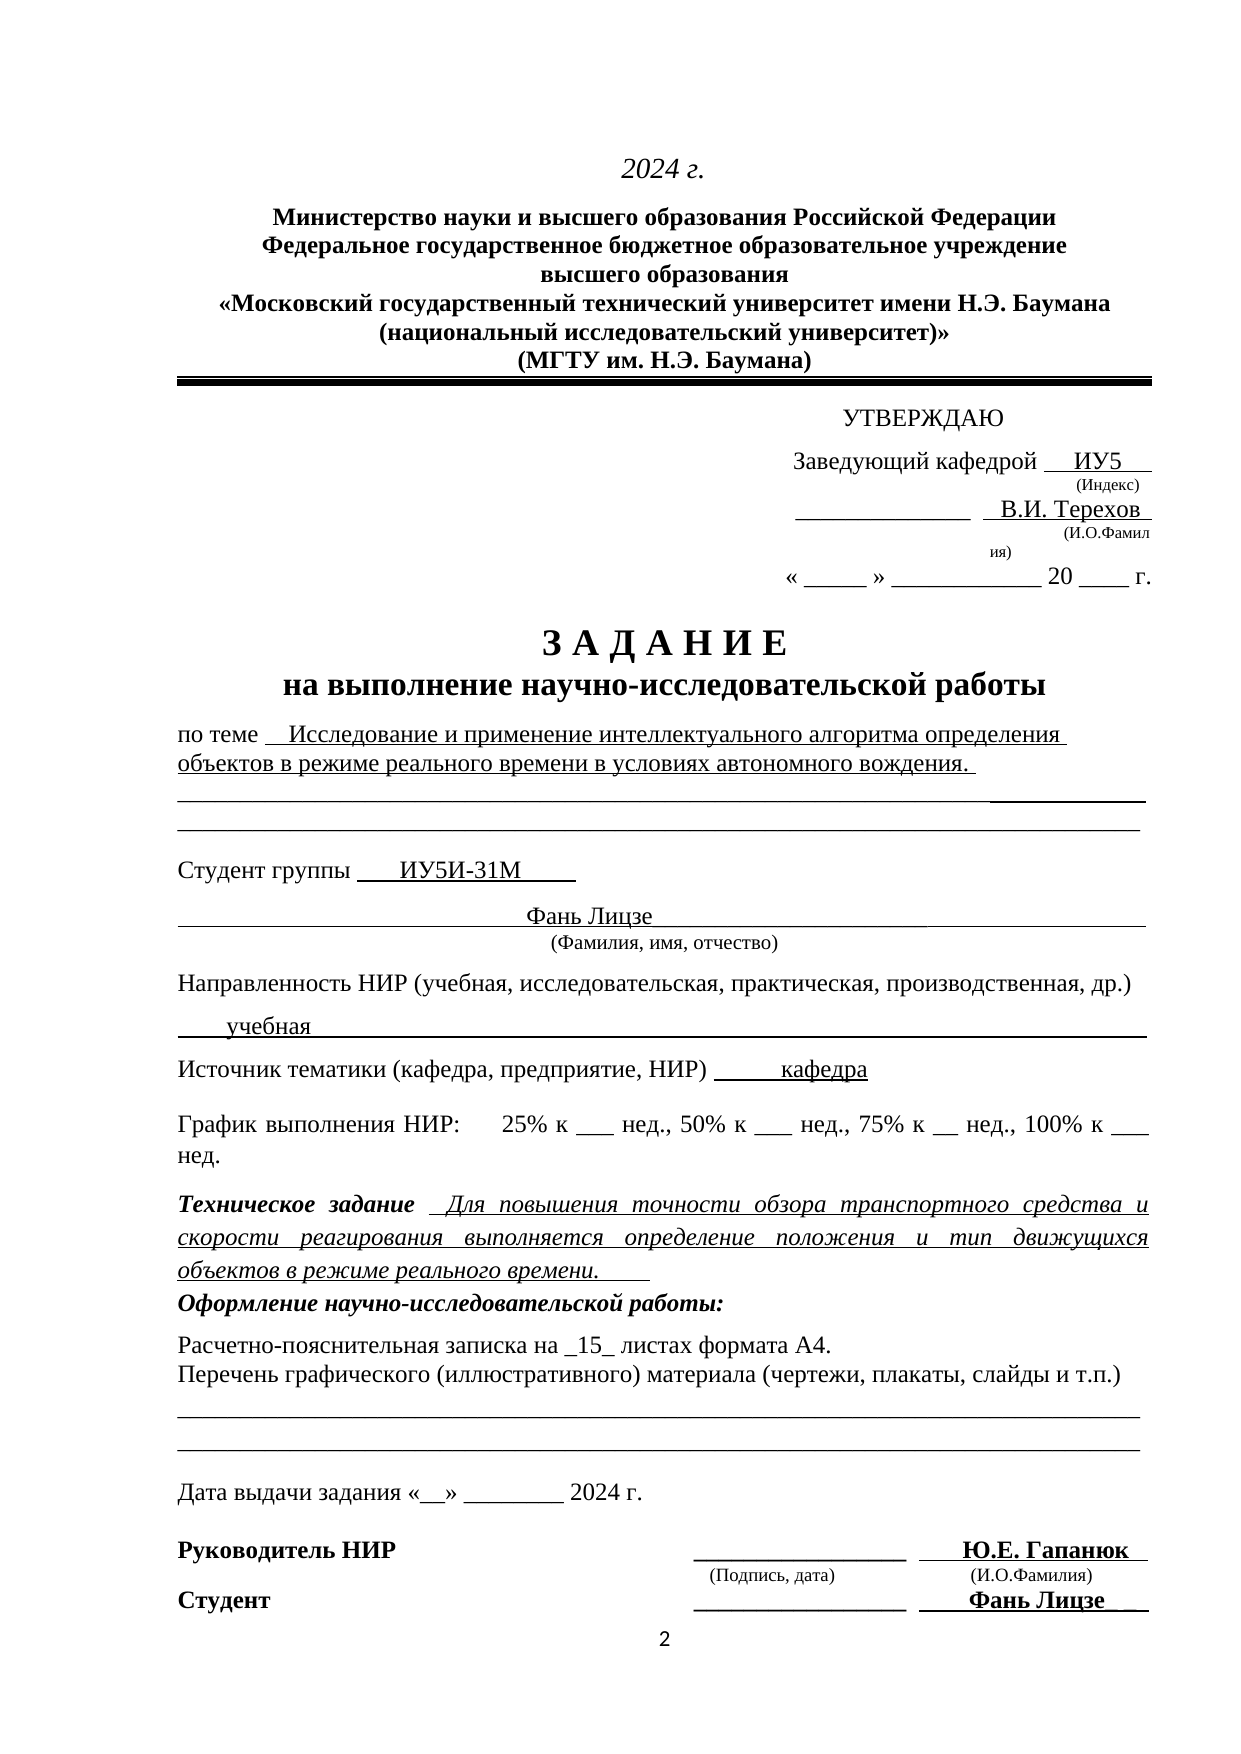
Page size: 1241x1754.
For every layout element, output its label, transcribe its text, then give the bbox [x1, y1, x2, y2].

text (национальный исследовательский университет)» [177, 317, 1152, 346]
text Перечень графического (иллюстративного) материала (чертежи, плакаты, слайды и т.п.) [177, 1359, 1152, 1388]
text учебная [177, 1011, 1152, 1040]
text Оформление научно-исследовательской работы: [177, 1288, 1152, 1317]
text УТВЕРЖДАЮ [177, 403, 1004, 431]
text по теме Исследование и применение интеллектуального алгоритма определения объектов в режиме реального времени в условиях автономного вождения. _________________________________________________________________ _____________________________________________________________________________ [177, 719, 1152, 834]
text _____________________________________________________________________________ [177, 1425, 1152, 1454]
text Дата выдачи задания «__» ________ 2024 г. [177, 1477, 1152, 1506]
text Руководитель НИР _________________ Ю.Е. Гапанюк [177, 1535, 1152, 1564]
text Техническое задание Для повышения точности обзора транспортного средства и скорости реагирования выполняется определение положения и тип движущихся объектов в режиме реального времени. [177, 1189, 1152, 1284]
text высшего образования [177, 259, 1152, 288]
text _____________________________________________________________________________ [177, 1392, 1152, 1421]
text (Индекс) [989, 474, 1152, 494]
text Студент _________________ Фань Лицзе_ _ [177, 1585, 1152, 1614]
text (МГТУ им. Н.Э. Баумана) [177, 346, 1152, 376]
text «Московский государственный технический университет имени Н.Э. Баумана [177, 288, 1152, 317]
text Министерство науки и высшего образования Российской Федерации [177, 202, 1152, 231]
text Расчетно-пояснительная записка на _15_ листах формата А4. [177, 1331, 1152, 1359]
text (Подпись, дата) (И.О.Фамилия) [177, 1564, 1093, 1585]
text 2024 г. [177, 152, 1152, 185]
text (И.О.Фамилия) [989, 522, 1152, 561]
text График выполнения НИР: 25% к ___ нед., 50% к ___ нед., 75% к __ нед., 100% к ___ нед. [177, 1107, 1152, 1170]
text Студент группы ИУ5И-31М [177, 855, 1152, 884]
text Источник тематики (кафедра, предприятие, НИР) кафедра [177, 1054, 1152, 1083]
text ЗАДАНИЕ [177, 621, 1152, 664]
text на выполнение научно-исследовательской работы [177, 664, 1152, 702]
text (Фамилия, имя, отчество) [177, 930, 1152, 954]
text ______________ В.И. Терехов [177, 494, 1152, 522]
text Направленность НИР (учебная, исследовательская, практическая, производственная, др.) [177, 968, 1152, 997]
text Федеральное государственное бюджетное образовательное учреждение [177, 231, 1152, 259]
text Заведующий кафедрой ИУ5 [177, 446, 1152, 474]
text « _____ » ____________ 20 ____ г. [177, 561, 1152, 589]
text Фань Лицзе______________________ [177, 901, 1152, 930]
